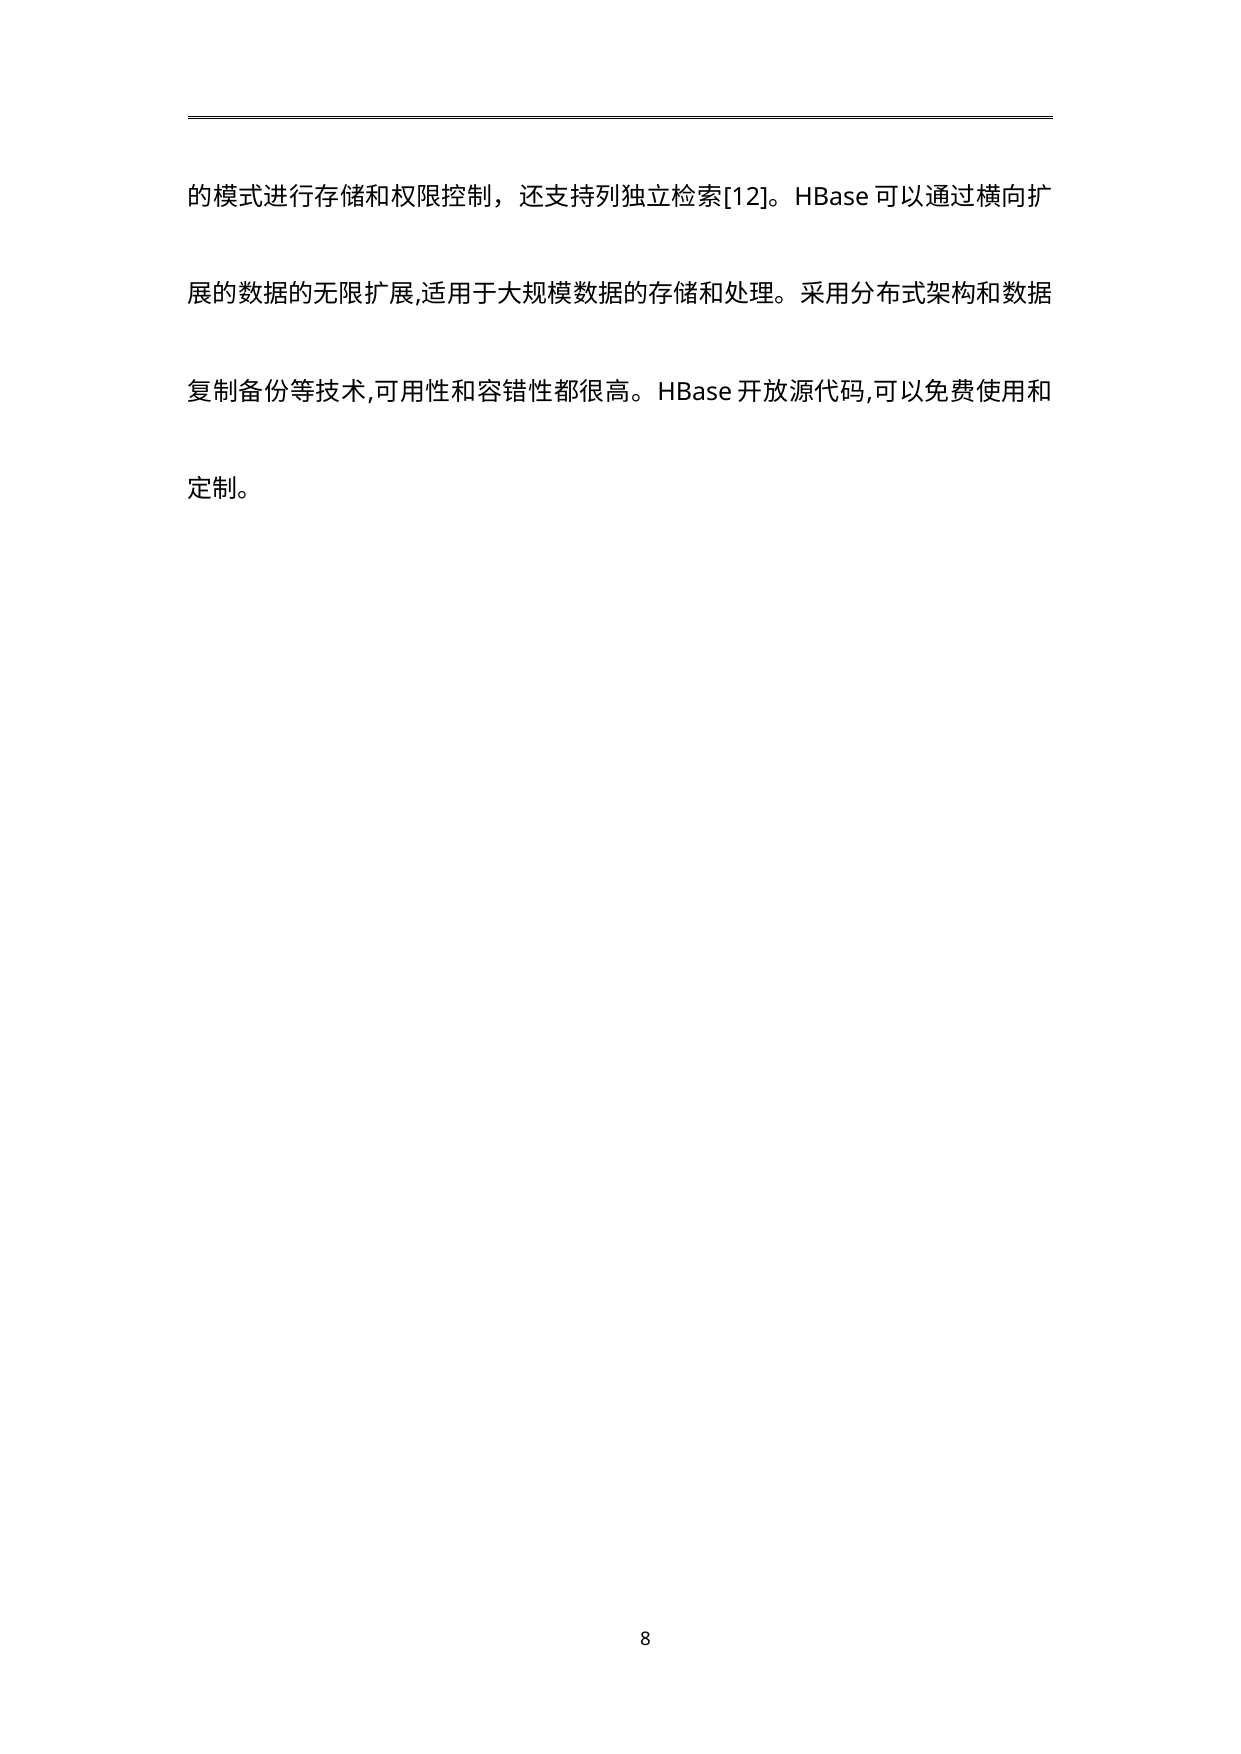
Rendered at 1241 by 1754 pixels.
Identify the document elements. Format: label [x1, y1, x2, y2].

text [187, 162, 1053, 519]
